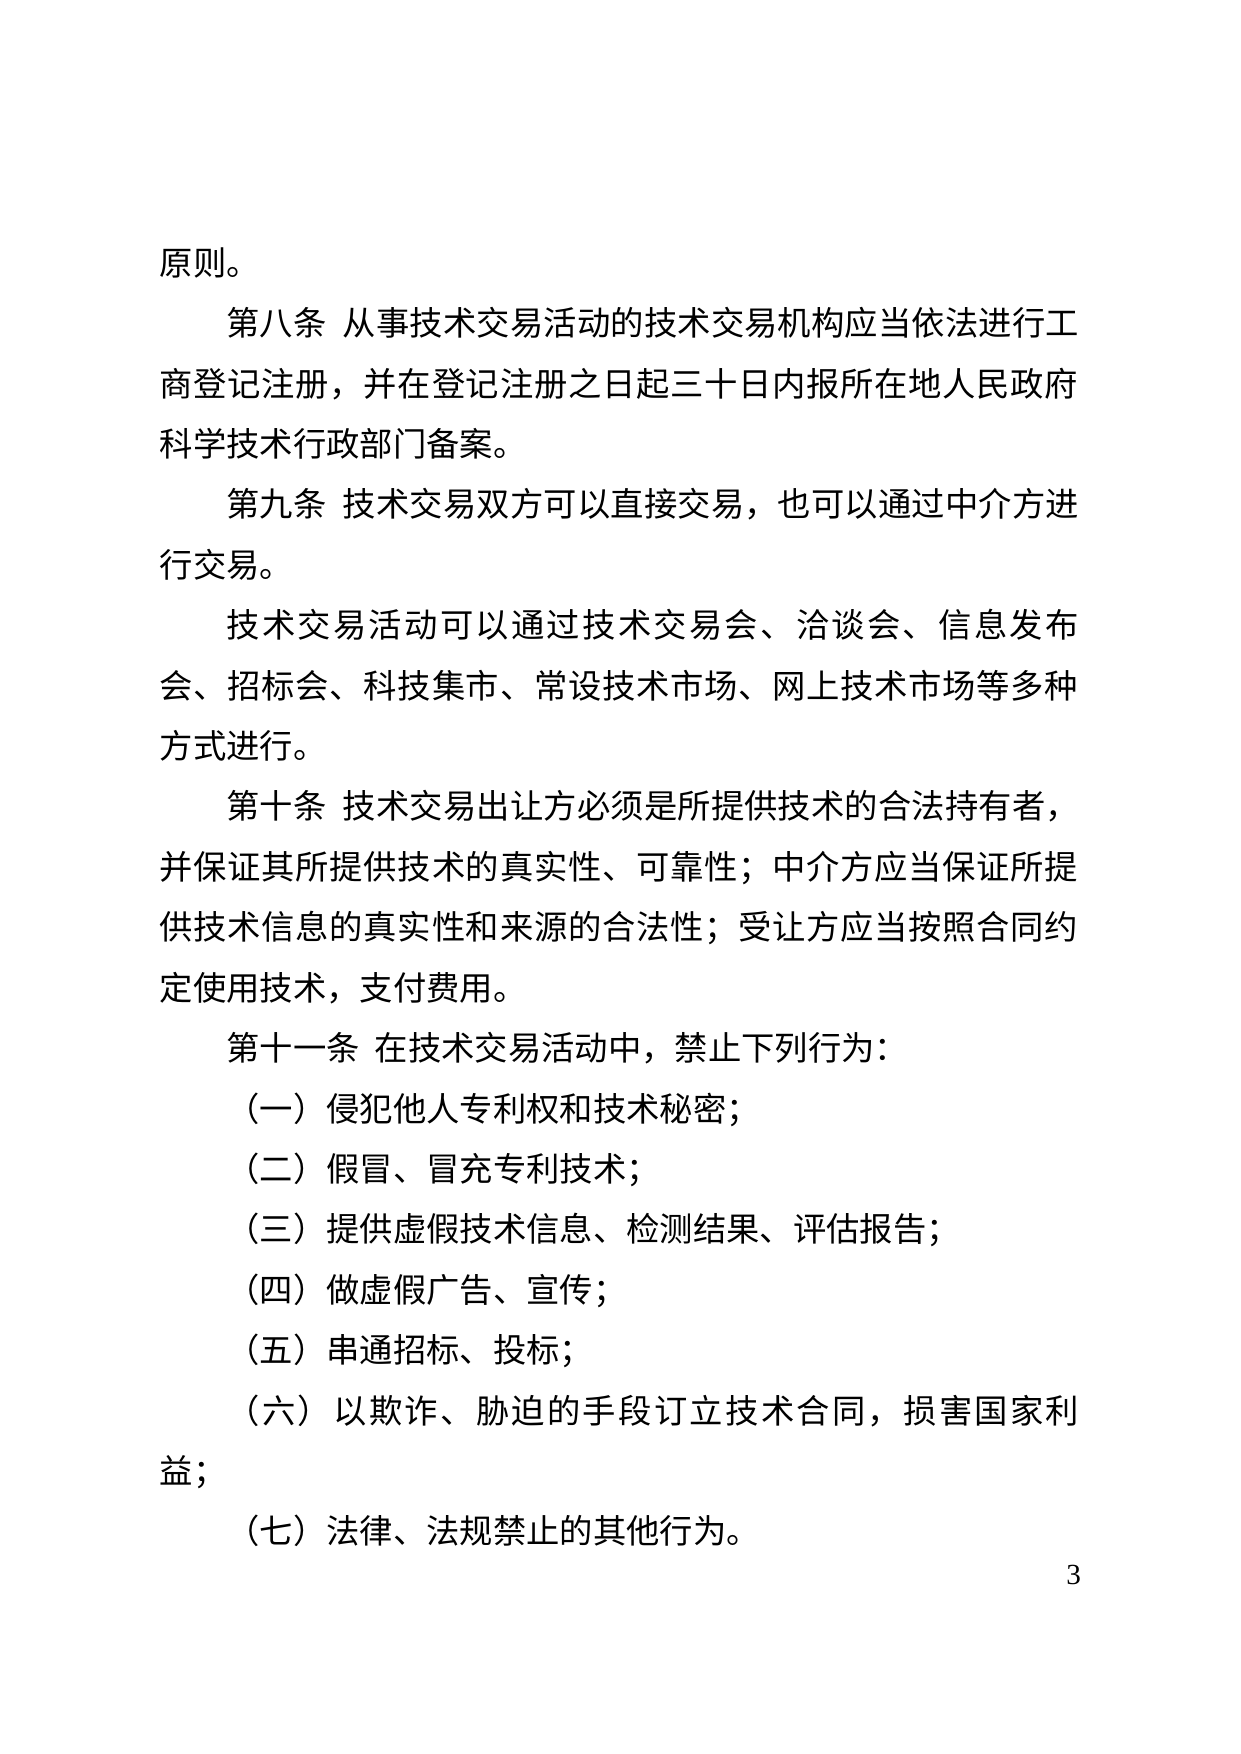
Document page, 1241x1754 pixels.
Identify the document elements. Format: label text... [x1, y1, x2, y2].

text 第十一条 在技术交易活动中，禁止下列行为： [159, 1010, 1081, 1070]
text （七）法律、法规禁止的其他行为。 [159, 1493, 1081, 1553]
text 第十条 技术交易出让方必须是所提供技术的合法持有者，并保证其所提供技术的真实性、可靠性；中介方应当保证所提供技术信息的真实性和来源的合法性；受让方应当按照合同约定使用技术，支付费用。 [159, 768, 1081, 1010]
text （一）侵犯他人专利权和技术秘密； [159, 1070, 1081, 1131]
text （五）串通招标、投标； [159, 1312, 1081, 1372]
text 第九条 技术交易双方可以直接交易，也可以通过中介方进行交易。 [159, 466, 1081, 587]
text 第八条 从事技术交易活动的技术交易机构应当依法进行工商登记注册，并在登记注册之日起三十日内报所在地人民政府科学技术行政部门备案。 [159, 285, 1081, 466]
text 技术交易活动可以通过技术交易会、洽谈会、信息发布会、招标会、科技集市、常设技术市场、网上技术市场等多种方式进行。 [159, 587, 1081, 768]
text （二）假冒、冒充专利技术； [159, 1131, 1081, 1191]
text （六）以欺诈、胁迫的手段订立技术合同，损害国家利益； [159, 1372, 1081, 1493]
text （四）做虚假广告、宣传； [159, 1251, 1081, 1312]
text （三）提供虚假技术信息、检测结果、评估报告； [159, 1191, 1081, 1251]
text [159, 224, 1081, 285]
